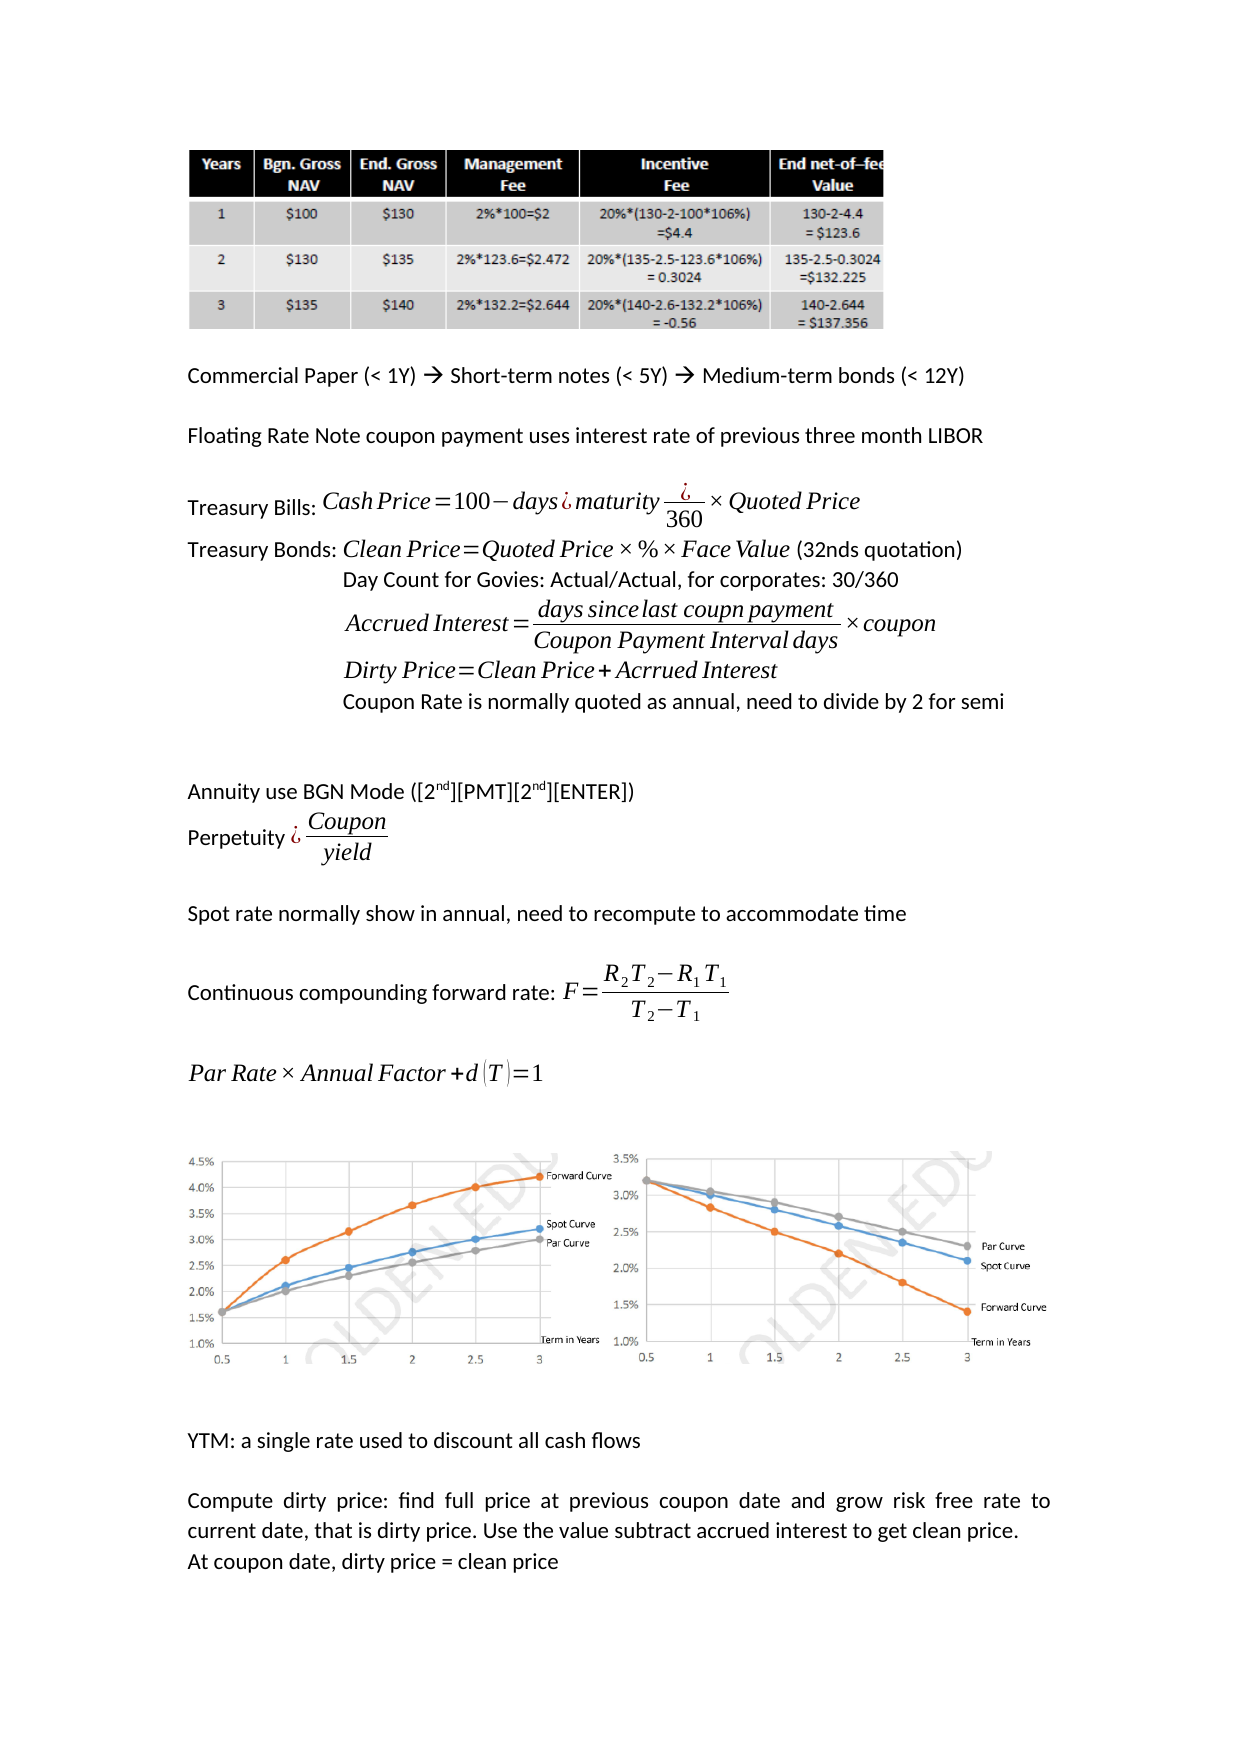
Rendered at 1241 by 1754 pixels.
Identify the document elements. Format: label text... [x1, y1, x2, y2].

picture [187, 150, 884, 329]
text Perpetuity [187, 808, 1053, 867]
picture [187, 1151, 1047, 1364]
text Spot rate normally show in annual, need to recompute to accommodate time [187, 899, 1053, 927]
text Compute dirty price: find full price at previous coupon date and grow risk free rate to current date, that is dirty price. Use the value subtract accrued interest to get clean price. [187, 1486, 1053, 1544]
text Floating Rate Note coupon payment uses interest rate of previous three month LIBOR [187, 421, 1053, 449]
text Treasury Bills: [187, 482, 1053, 533]
text Commercial Paper (< 1Y) Short-term notes (< 5Y) Medium-term bonds (< 12Y) [187, 361, 1053, 389]
text Treasury Bonds: (32nds quotation) [187, 535, 1053, 563]
text Annuity use BGN Mode ([2nd][PMT][2nd][ENTER]) [187, 777, 1053, 805]
text At coupon date, dirty price = clean price [187, 1547, 1053, 1575]
text YTM: a single rate used to discount all cash flows [187, 1426, 1053, 1454]
text Coupon Rate is normally quoted as annual, need to divide by 2 for semi [187, 687, 1053, 715]
text Continuous compounding forward rate: [187, 959, 1053, 1026]
text Day Count for Govies: Actual/Actual, for corporates: 30/360 [187, 565, 1053, 593]
